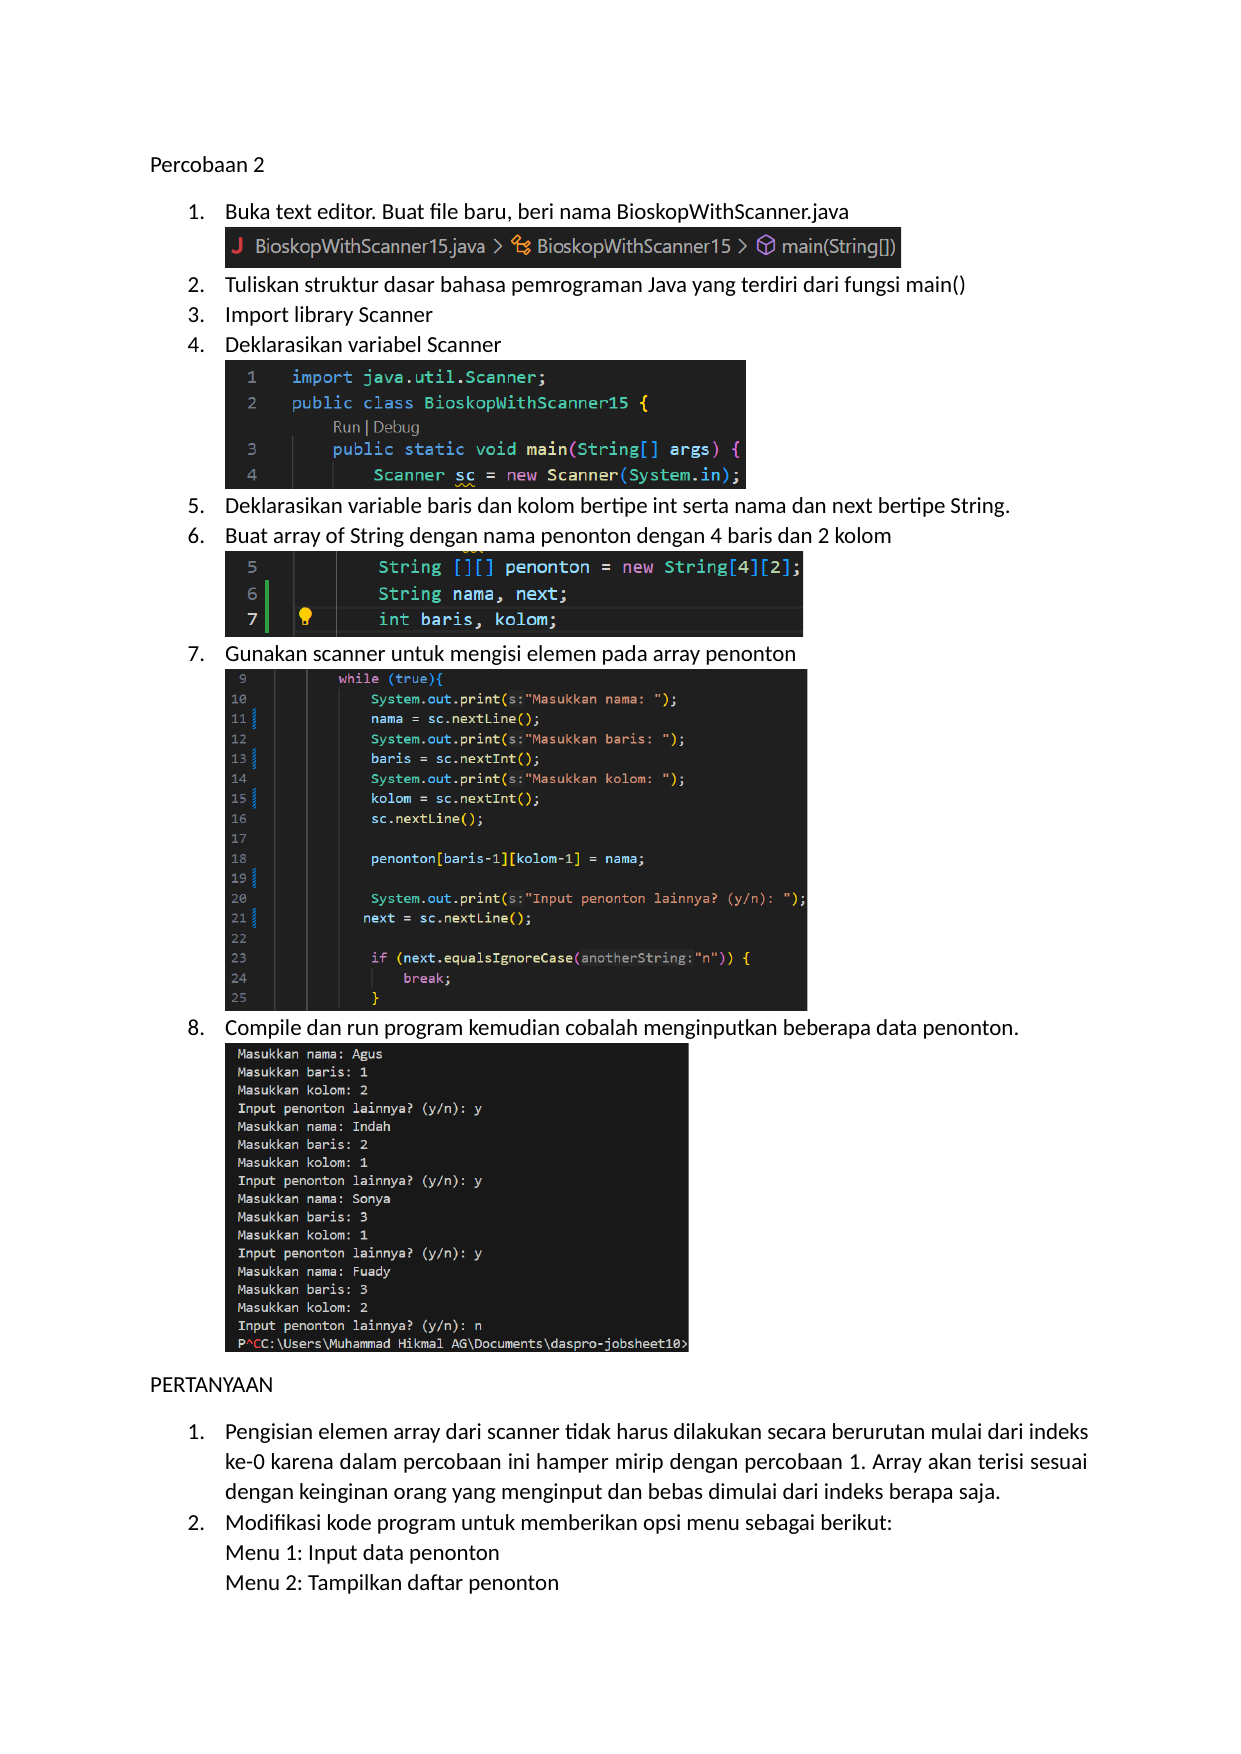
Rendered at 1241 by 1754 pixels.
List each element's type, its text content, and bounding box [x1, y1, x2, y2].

picture [225, 1043, 689, 1352]
picture [225, 227, 902, 268]
list Compile dan run program kemudian cobalah menginputkan beberapa data penonton. [187, 1013, 1090, 1041]
list Buka text editor. Buat file baru, beri nama BioskopWithScanner.java [187, 197, 1090, 225]
list Import library Scanner [187, 300, 1090, 328]
list Menu 2: Tampilkan daftar penonton [225, 1568, 1090, 1596]
list Deklarasikan variabel Scanner [187, 331, 1090, 359]
picture [225, 360, 746, 489]
list Gunakan scanner untuk mengisi elemen pada array penonton [187, 639, 1090, 667]
list Buat array of String dengan nama penonton dengan 4 baris dan 2 kolom [187, 521, 1090, 549]
list Menu 1: Input data penonton [225, 1538, 1090, 1566]
picture [225, 551, 804, 637]
list Tuliskan struktur dasar bahasa pemrograman Java yang terdiri dari fungsi main() [187, 270, 1090, 298]
list Deklarasikan variable baris dan kolom bertipe int serta nama dan next bertipe String. [187, 491, 1090, 519]
list Pengisian elemen array dari scanner tidak harus dilakukan secara berurutan mulai dari indeks ke-0 karena dalam percobaan ini hamper mirip dengan percobaan 1. Array akan terisi sesuai dengan keinginan orang yang menginput dan bebas dimulai dari indeks berapa saja. [187, 1417, 1090, 1506]
text Percobaan 2 [150, 150, 1090, 178]
list Modifikasi kode program untuk memberikan opsi menu sebagai berikut: [187, 1508, 1090, 1536]
text PERTANYAAN [150, 1370, 1090, 1398]
picture [225, 669, 808, 1011]
